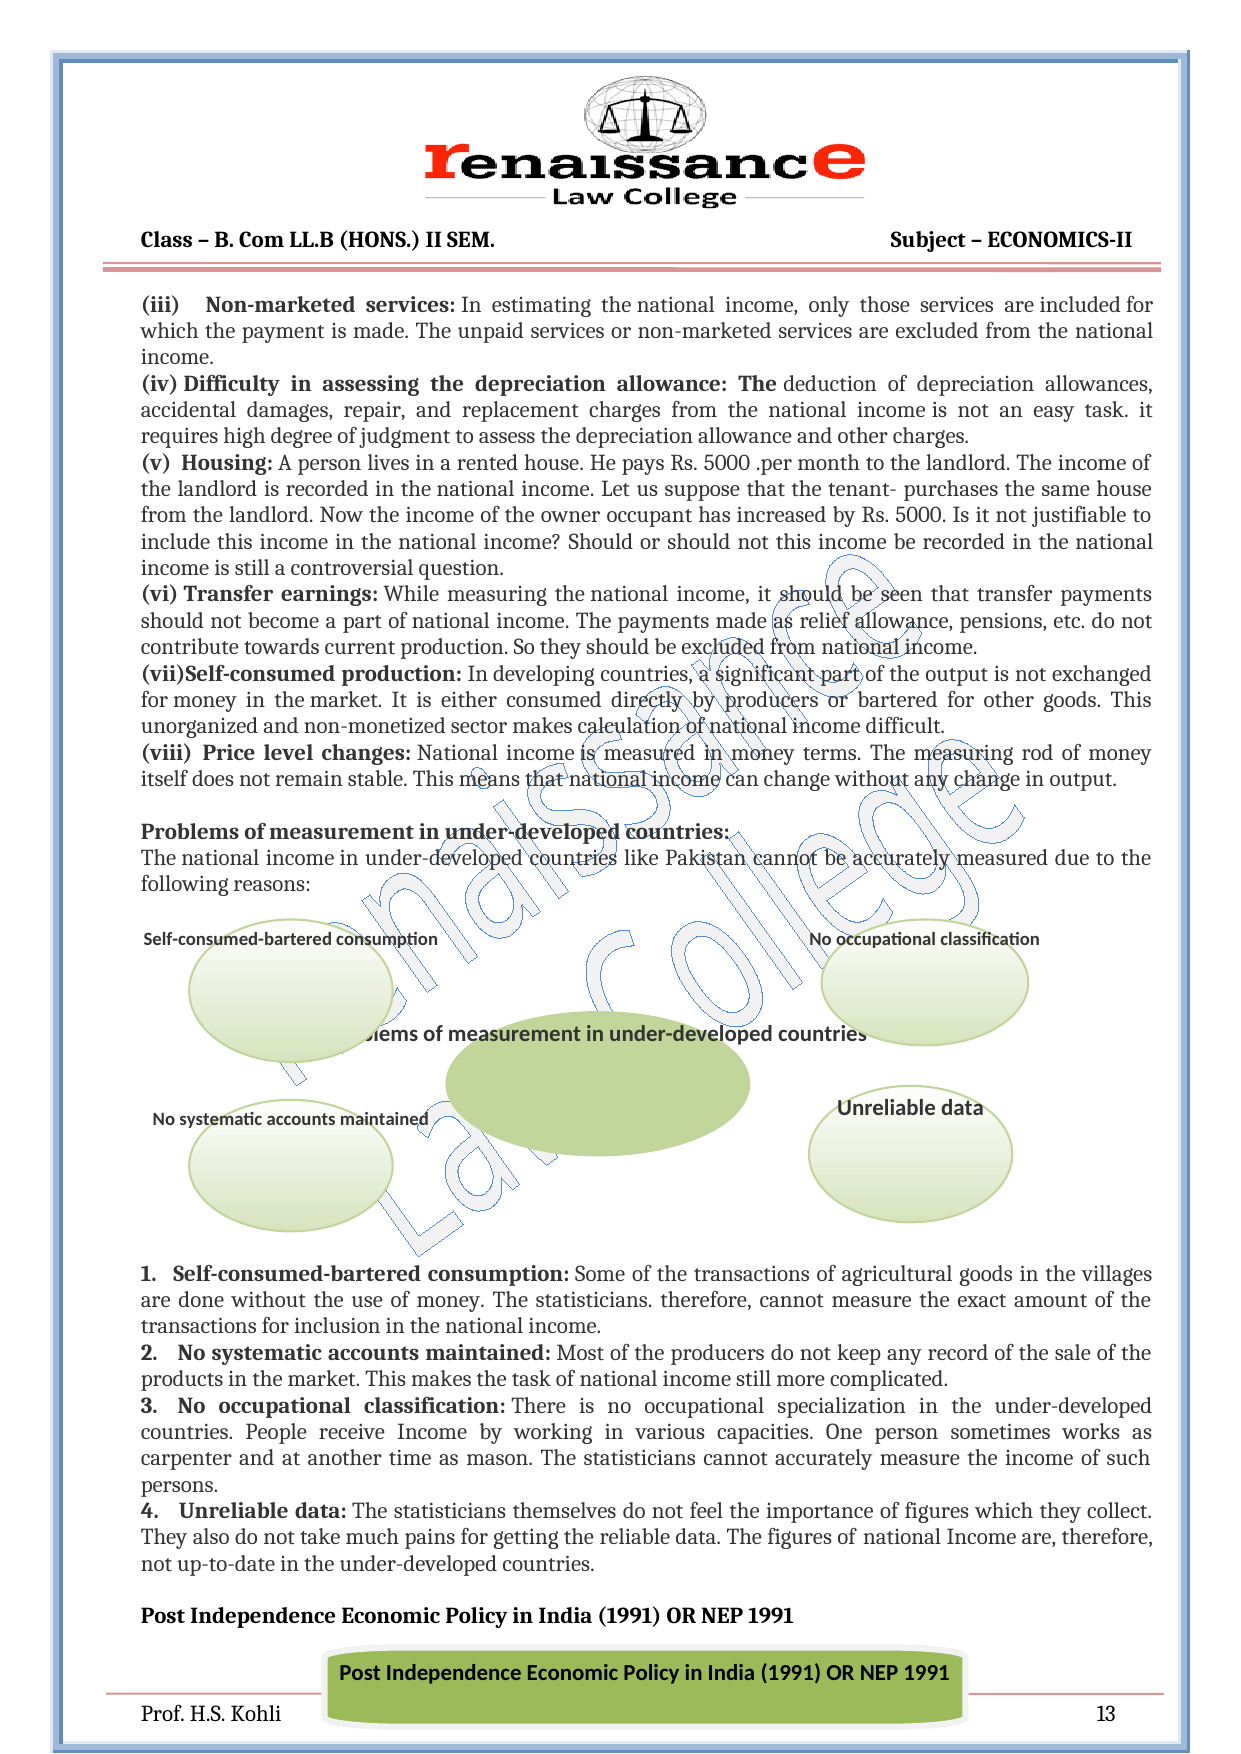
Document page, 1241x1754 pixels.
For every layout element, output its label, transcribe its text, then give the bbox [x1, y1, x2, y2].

text (iii) Non-marketed services: In estimating the national income, only those services are included for which the payment is made. The unpaid services or non-marketed services are excluded from the national income. [141, 291, 1153, 370]
picture [401, 74, 893, 209]
text The national income in under-developed countries like Pakistan cannot be accurately measured due to the following reasons: [141, 845, 1153, 897]
text 4. Unreliable data: The statisticians themselves do not feel the importance of figures which they collect. They also do not take much pains for getting the reliable data. The figures of national Income are, therefore, not up-to-date in the under-developed countries. [141, 1498, 1153, 1577]
text 3. No occupational classification: There is no occupational specialization in the under-developed countries. People receive Income by working in various capacities. One person sometimes works as carpenter and at another time as mason. The statisticians cannot accurately measure the income of such persons. [141, 1392, 1153, 1498]
text (viii) Price level changes: National income is measured in money terms. The measuring rod of money itself does not remain stable. This means that national income can change without any change in output. [141, 739, 1153, 792]
text (vii)Self-consumed production: In developing countries, a significant part of the output is not exchanged for money in the market. It is either consumed directly by producers or bartered for other goods. This unorganized and non-monetized sector makes calculation of national income difficult. [141, 660, 1153, 739]
text Problems of measurement in under-developed countries: [141, 818, 1153, 845]
text Post Independence Economic Policy in India (1991) OR NEP 1991 [141, 1603, 1153, 1629]
text 1. Self-consumed-bartered consumption: Some of the transactions of agricultural goods in the villages are done without the use of money. The statisticians. therefore, cannot measure the exact amount of the transactions for inclusion in the national income. [141, 1261, 1153, 1340]
text (iv) Difficulty in assessing the depreciation allowance: The deduction of depreciation allowances, accidental damages, repair, and replacement charges from the national income is not an easy task. it requires high degree of judgment to assess the depreciation allowance and other charges. [141, 370, 1153, 449]
text (vi) Transfer earnings: While measuring the national income, it should be seen that transfer payments should not become a part of national income. The payments made as relief allowance, pensions, etc. do not contribute towards current production. So they should be excluded from national income. [141, 581, 1153, 660]
text (v) Housing: A person lives in a rented house. He pays Rs. 5000 .per month to the landlord. The income of the landlord is recorded in the national income. Let us suppose that the tenant- purchases the same house from the landlord. Now the income of the owner occupant has increased by Rs. 5000. Is it not justifiable to include this income in the national income? Should or should not this income be recorded in the national income is still a controversial question. [141, 449, 1153, 581]
text 2. No systematic accounts maintained: Most of the producers do not keep any record of the sale of the products in the market. This makes the task of national income still more complicated. [141, 1340, 1153, 1392]
